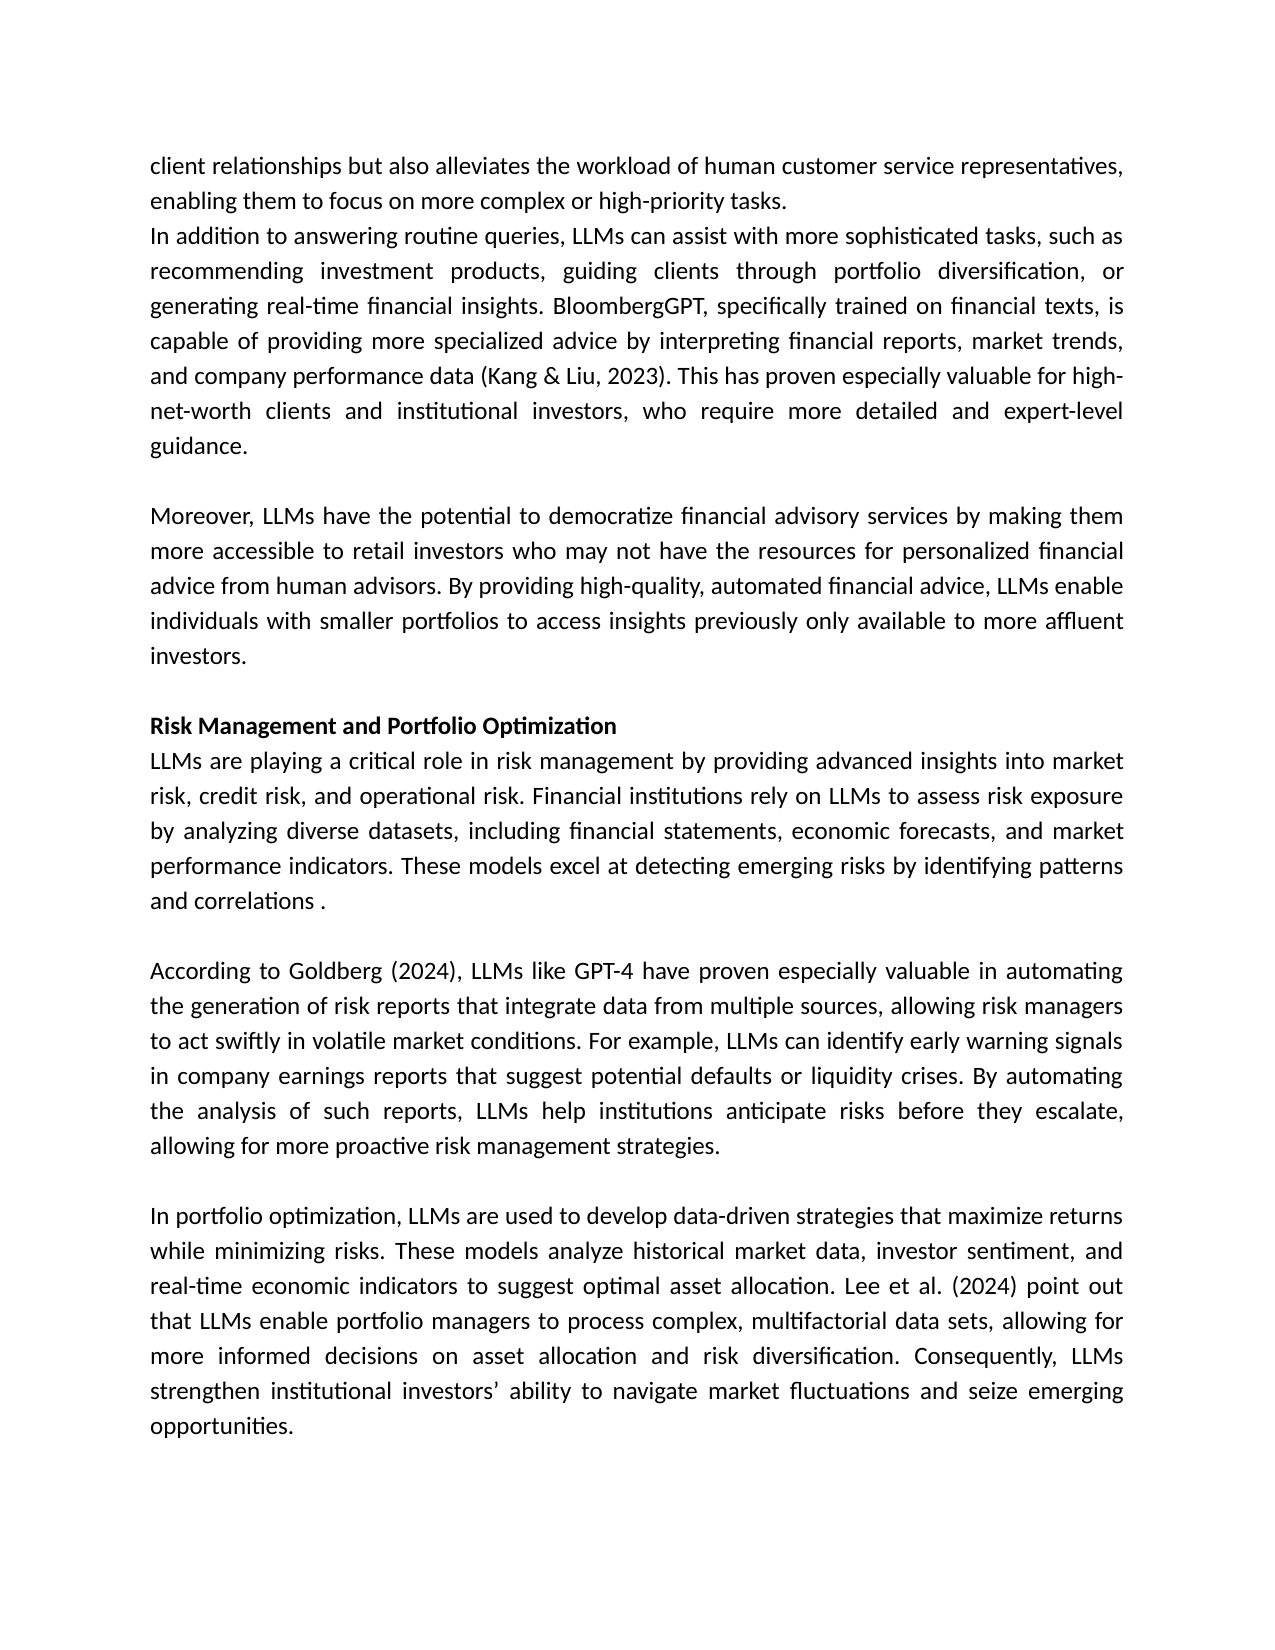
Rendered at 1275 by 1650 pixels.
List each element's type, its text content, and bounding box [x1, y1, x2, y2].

text Moreover, LLMs have the potential to democratize financial advisory services by making them more accessible to retail investors who may not have the resources for personalized financial advice from human advisors. By providing high-quality, automated financial advice, LLMs enable individuals with smaller portfolios to access insights previously only available to more affluent investors. [150, 500, 1125, 671]
text In portfolio optimization, LLMs are used to develop data-driven strategies that maximize returns while minimizing risks. These models analyze historical market data, investor sentiment, and real-time economic indicators to suggest optimal asset allocation. Lee et al. (2024) point out that LLMs enable portfolio managers to process complex, multifactorial data sets, allowing for more informed decisions on asset allocation and risk diversification. Consequently, LLMs strengthen institutional investors’ ability to navigate market fluctuations and seize emerging opportunities. [150, 1200, 1125, 1441]
text Risk Management and Portfolio Optimization [150, 710, 1125, 741]
text According to Goldberg (2024), LLMs like GPT-4 have proven especially valuable in automating the generation of risk reports that integrate data from multiple sources, allowing risk managers to act swiftly in volatile market conditions. For example, LLMs can identify early warning signals in company earnings reports that suggest potential defaults or liquidity crises. By automating the analysis of such reports, LLMs help institutions anticipate risks before they escalate, allowing for more proactive risk management strategies. [150, 955, 1125, 1161]
text LLMs are playing a critical role in risk management by providing advanced insights into market risk, credit risk, and operational risk. Financial institutions rely on LLMs to assess risk exposure by analyzing diverse datasets, including financial statements, economic forecasts, and market performance indicators. These models excel at detecting emerging risks by identifying patterns and correlations . [150, 745, 1125, 916]
text In addition to answering routine queries, LLMs can assist with more sophisticated tasks, such as recommending investment products, guiding clients through portfolio diversification, or generating real-time financial insights. BloombergGPT, specifically trained on financial texts, is capable of providing more specialized advice by interpreting financial reports, market trends, and company performance data (Kang & Liu, 2023). This has proven especially valuable for high-net-worth clients and institutional investors, who require more detailed and expert-level guidance. [150, 220, 1125, 461]
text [150, 150, 1125, 216]
